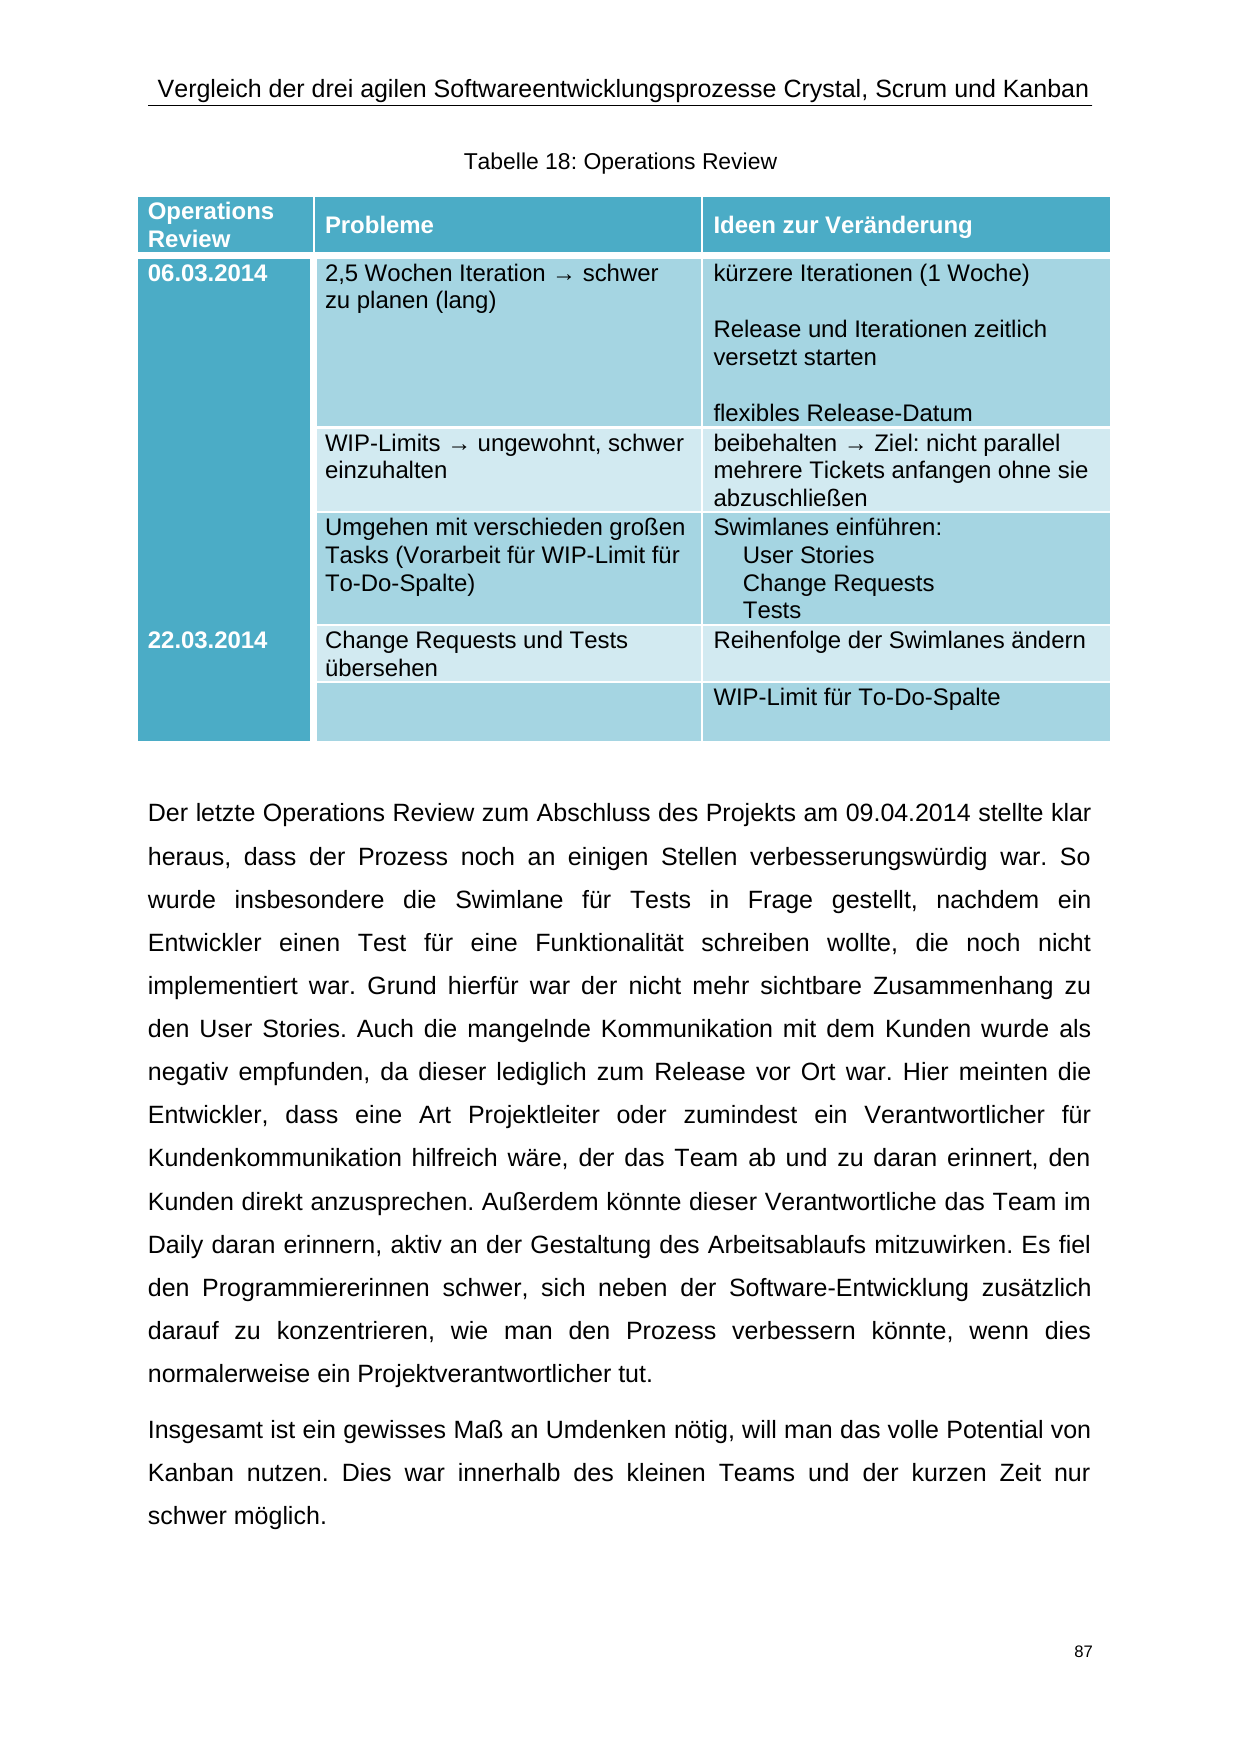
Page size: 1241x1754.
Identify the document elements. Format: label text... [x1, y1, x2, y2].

table_cell 06.03.2014 [138, 259, 310, 624]
table_header Ideen zur Veränderung [703, 197, 1110, 252]
text Insgesamt ist ein gewisses Maß an Umdenken nötig, will man das volle Potential von Kanban nutzen. Dies war innerhalb des kleinen Teams und der kurzen Zeit nur schwer möglich. [148, 1414, 1092, 1529]
table_cell WIP-Limit für To-Do-Spalte [703, 683, 1110, 741]
text Der letzte Operations Review zum Abschluss des Projekts am 09.04.2014 stellte klar heraus, dass der Prozess noch an einigen Stellen verbesserungswürdig war. So wurde insbesondere die Swimlane für Tests in Frage gestellt, nachdem ein Entwickler einen Test für eine Funktionalität schreiben wollte, die noch nicht implementiert war. Grund hierfür war der nicht mehr sichtbare Zusammenhang zu den User Stories. Auch die mangelnde Kommunikation mit dem Kunden wurde als negativ empfunden, da dieser lediglich zum Release vor Ort war. Hier meinten die Entwickler, dass eine Art Projektleiter oder zumindest ein Verantwortlicher für Kundenkommunikation hilfreich wäre, der das Team ab und zu daran erinnert, den Kunden direkt anzusprechen. Außerdem könnte dieser Verantwortliche das Team im Daily daran erinnern, aktiv an der Gestaltung des Arbeitsablaufs mitzuwirken. Es fiel den Programmiererinnen schwer, sich neben der Software-Entwicklung zusätzlich darauf zu konzentrieren, wie man den Prozess verbessern könnte, wenn dies normalerweise ein Projektverantwortlicher tut. [148, 798, 1092, 1388]
table_cell kürzere Iterationen (1 Woche) Release und Iterationen zeitlich versetzt starten flexibles Release-Datum [703, 259, 1110, 426]
table_cell Swimlanes einführen: User Stories Change Requests Tests [703, 513, 1110, 624]
table_cell Change Requests und Tests übersehen [317, 626, 701, 681]
table_header Probleme [315, 197, 701, 252]
table_cell Reihenfolge der Swimlanes ändern [703, 626, 1110, 681]
table_cell [317, 683, 701, 741]
table_cell 22.03.2014 [138, 624, 310, 741]
table_cell Umgehen mit verschieden großen Tasks (Vorarbeit für WIP-Limit für To-Do-Spalte) [317, 513, 701, 624]
table_cell beibehalten → Ziel: nicht parallel mehrere Tickets anfangen ohne sie abzuschließen [703, 429, 1110, 511]
text Tabelle 18: Operations Review [148, 148, 1092, 174]
table_header Operations Review [138, 197, 313, 252]
table_cell 2,5 Wochen Iteration → schwer zu planen (lang) [317, 259, 701, 426]
table_cell WIP-Limits → ungewohnt, schwer einzuhalten [317, 429, 701, 511]
